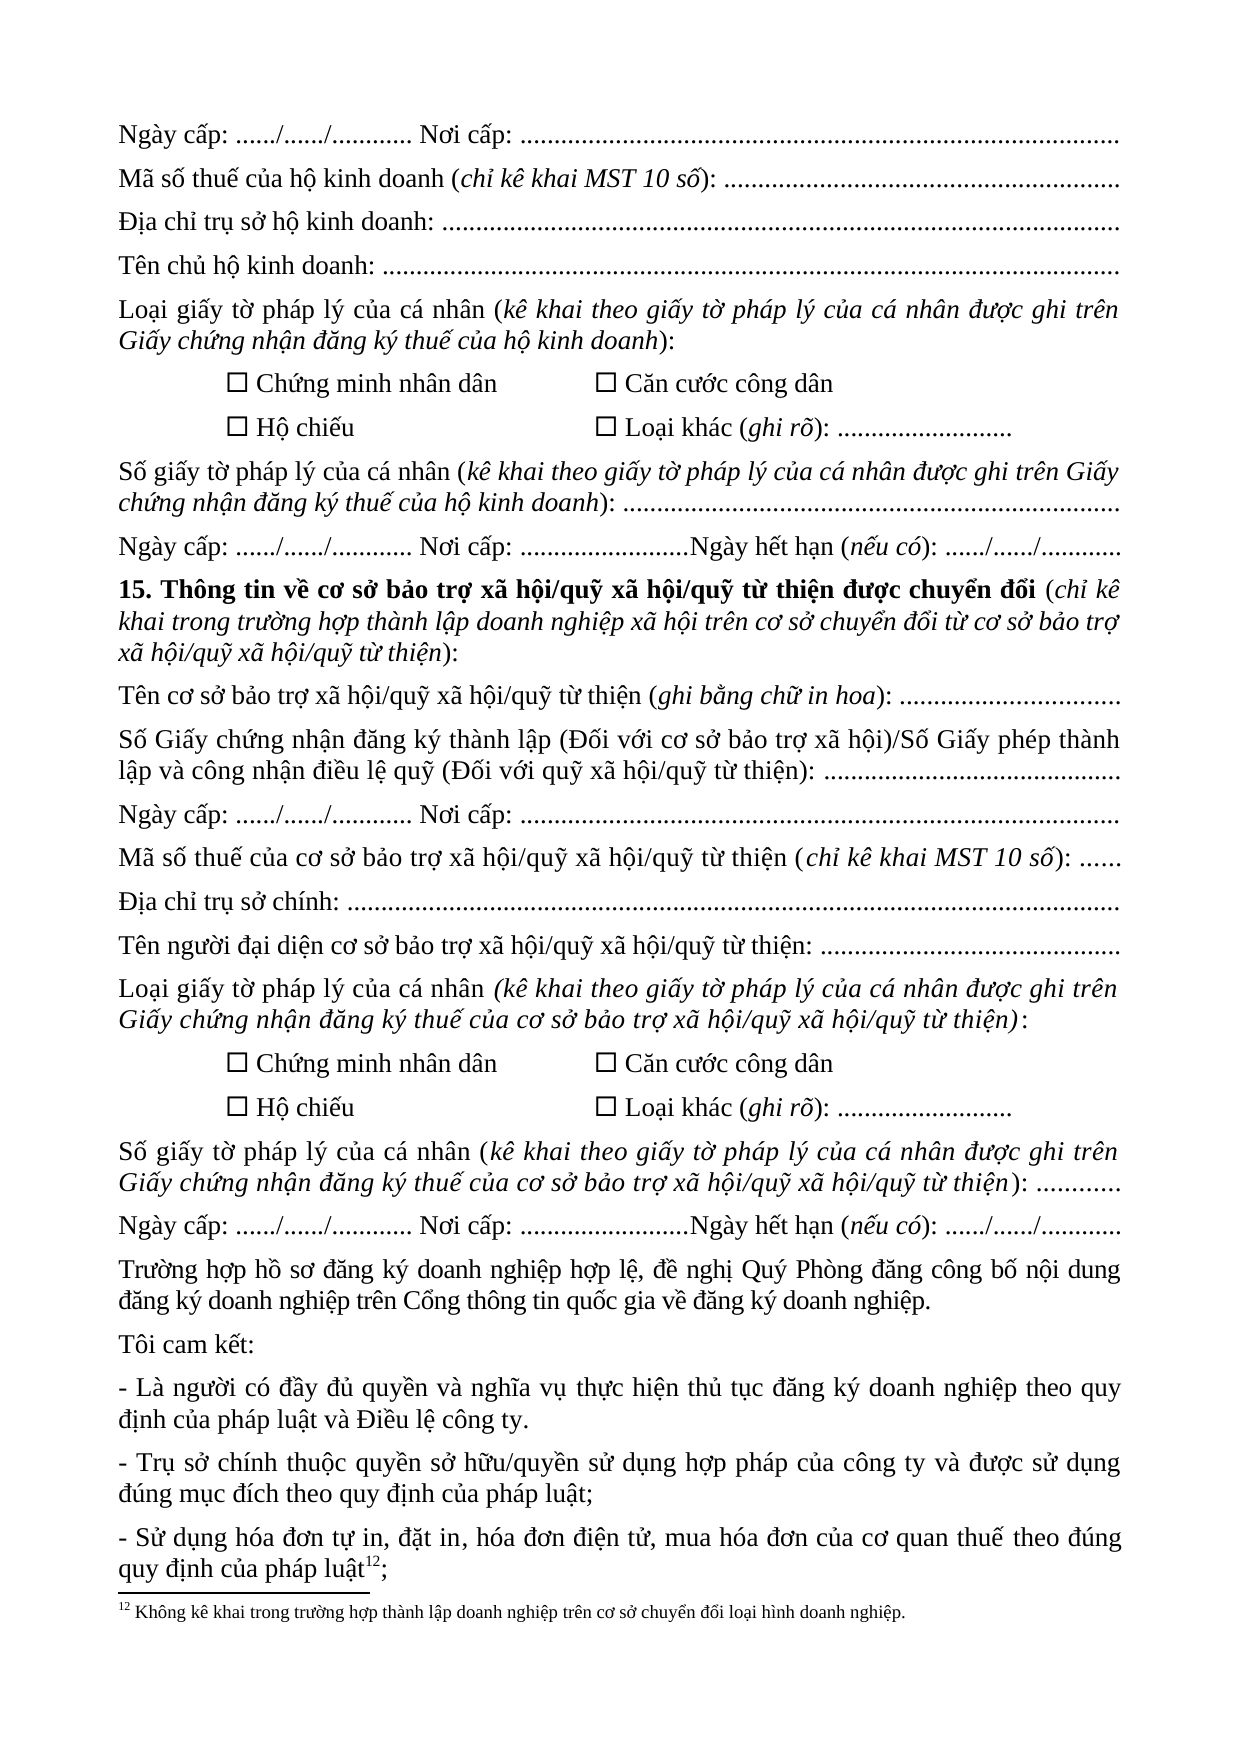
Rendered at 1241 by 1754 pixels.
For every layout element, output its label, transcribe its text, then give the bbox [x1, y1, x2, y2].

text - Là người có đầy đủ quyền và nghĩa vụ thực hiện thủ tục đăng ký doanh nghiệp theo quy định của pháp luật và Điều lệ công ty. [118, 1372, 1122, 1434]
text Ngày cấp: ....../....../............ Nơi cấp: [118, 118, 1122, 149]
text Số Giấy chứng nhận đăng ký thành lập (Đối với cơ sở bảo trợ xã hội)/Số Giấy phép thành lập và công nhận điều lệ quỹ (Đối với quỹ xã hội/quỹ từ thiện): [118, 723, 1122, 785]
table_cell Hộ chiếu [214, 1091, 583, 1135]
table_cell Loại khác (ghi rõ): .......................... [583, 411, 1026, 455]
text Mã số thuế của hộ kinh doanh (chỉ kê khai MST 10 số): [118, 162, 1122, 193]
text Tôi cam kết: [118, 1328, 1122, 1359]
text Trường hợp hồ sơ đăng ký doanh nghiệp hợp lệ, đề nghị Quý Phòng đăng công bố nội dung đăng ký doanh nghiệp trên Cổng thông tin quốc gia về đăng ký doanh nghiệp. [118, 1253, 1122, 1315]
table_cell Hộ chiếu [214, 411, 583, 455]
text Ngày cấp: ....../....../............ Nơi cấp: [118, 798, 1122, 829]
text Tên cơ sở bảo trợ xã hội/quỹ xã hội/quỹ từ thiện (ghi bằng chữ in hoa): [118, 679, 1122, 711]
text Loại giấy tờ pháp lý của cá nhân (kê khai theo giấy tờ pháp lý của cá nhân được ghi trên Giấy chứng nhận đăng ký thuế của cơ sở bảo trợ xã hội/quỹ xã hội/quỹ từ thiện): [118, 972, 1122, 1035]
text Địa chỉ trụ sở hộ kinh doanh: [118, 205, 1122, 237]
text Địa chỉ trụ sở chính: [118, 885, 1122, 916]
text Số giấy tờ pháp lý của cá nhân (kê khai theo giấy tờ pháp lý của cá nhân được ghi trên Giấy chứng nhận đăng ký thuế của hộ kinh doanh): [118, 455, 1122, 517]
table_header Căn cước công dân [583, 368, 1026, 411]
text Tên chủ hộ kinh doanh: [118, 249, 1122, 280]
text 15. Thông tin về cơ sở bảo trợ xã hội/quỹ xã hội/quỹ từ thiện được chuyển đổi (chỉ kê khai trong trường hợp thành lập doanh nghiệp xã hội trên cơ sở chuyển đổi từ cơ sở bảo trợ xã hội/quỹ xã hội/quỹ từ thiện): [118, 573, 1122, 667]
text Ngày cấp: ....../....../............ Nơi cấp: Ngày hết hạn (nếu có): ....../....../............ [118, 530, 1122, 561]
table_header Chứng minh nhân dân [214, 368, 583, 411]
text - Trụ sở chính thuộc quyền sở hữu/quyền sử dụng hợp pháp của công ty và được sử dụng đúng mục đích theo quy định của pháp luật; [118, 1446, 1122, 1509]
text Số giấy tờ pháp lý của cá nhân (kê khai theo giấy tờ pháp lý của cá nhân được ghi trên Giấy chứng nhận đăng ký thuế của cơ sở bảo trợ xã hội/quỹ xã hội/quỹ từ thiện): [118, 1135, 1122, 1197]
text - Sử dụng hóa đơn tự in, đặt in, hóa đơn điện tử, mua hóa đơn của cơ quan thuế theo đúng quy định của pháp luật; [118, 1521, 1122, 1583]
text Loại giấy tờ pháp lý của cá nhân (kê khai theo giấy tờ pháp lý của cá nhân được ghi trên Giấy chứng nhận đăng ký thuế của hộ kinh doanh): [118, 293, 1122, 355]
text Ngày cấp: ....../....../............ Nơi cấp: Ngày hết hạn (nếu có): ....../....../............ [118, 1209, 1122, 1241]
table_header Chứng minh nhân dân [214, 1047, 583, 1091]
table_cell Loại khác (ghi rõ): .......................... [583, 1091, 1026, 1135]
table_header Căn cước công dân [583, 1047, 1026, 1091]
text Mã số thuế của cơ sở bảo trợ xã hội/quỹ xã hội/quỹ từ thiện (chỉ kê khai MST 10 số): [118, 841, 1122, 873]
text Tên người đại diện cơ sở bảo trợ xã hội/quỹ xã hội/quỹ từ thiện: [118, 929, 1122, 960]
